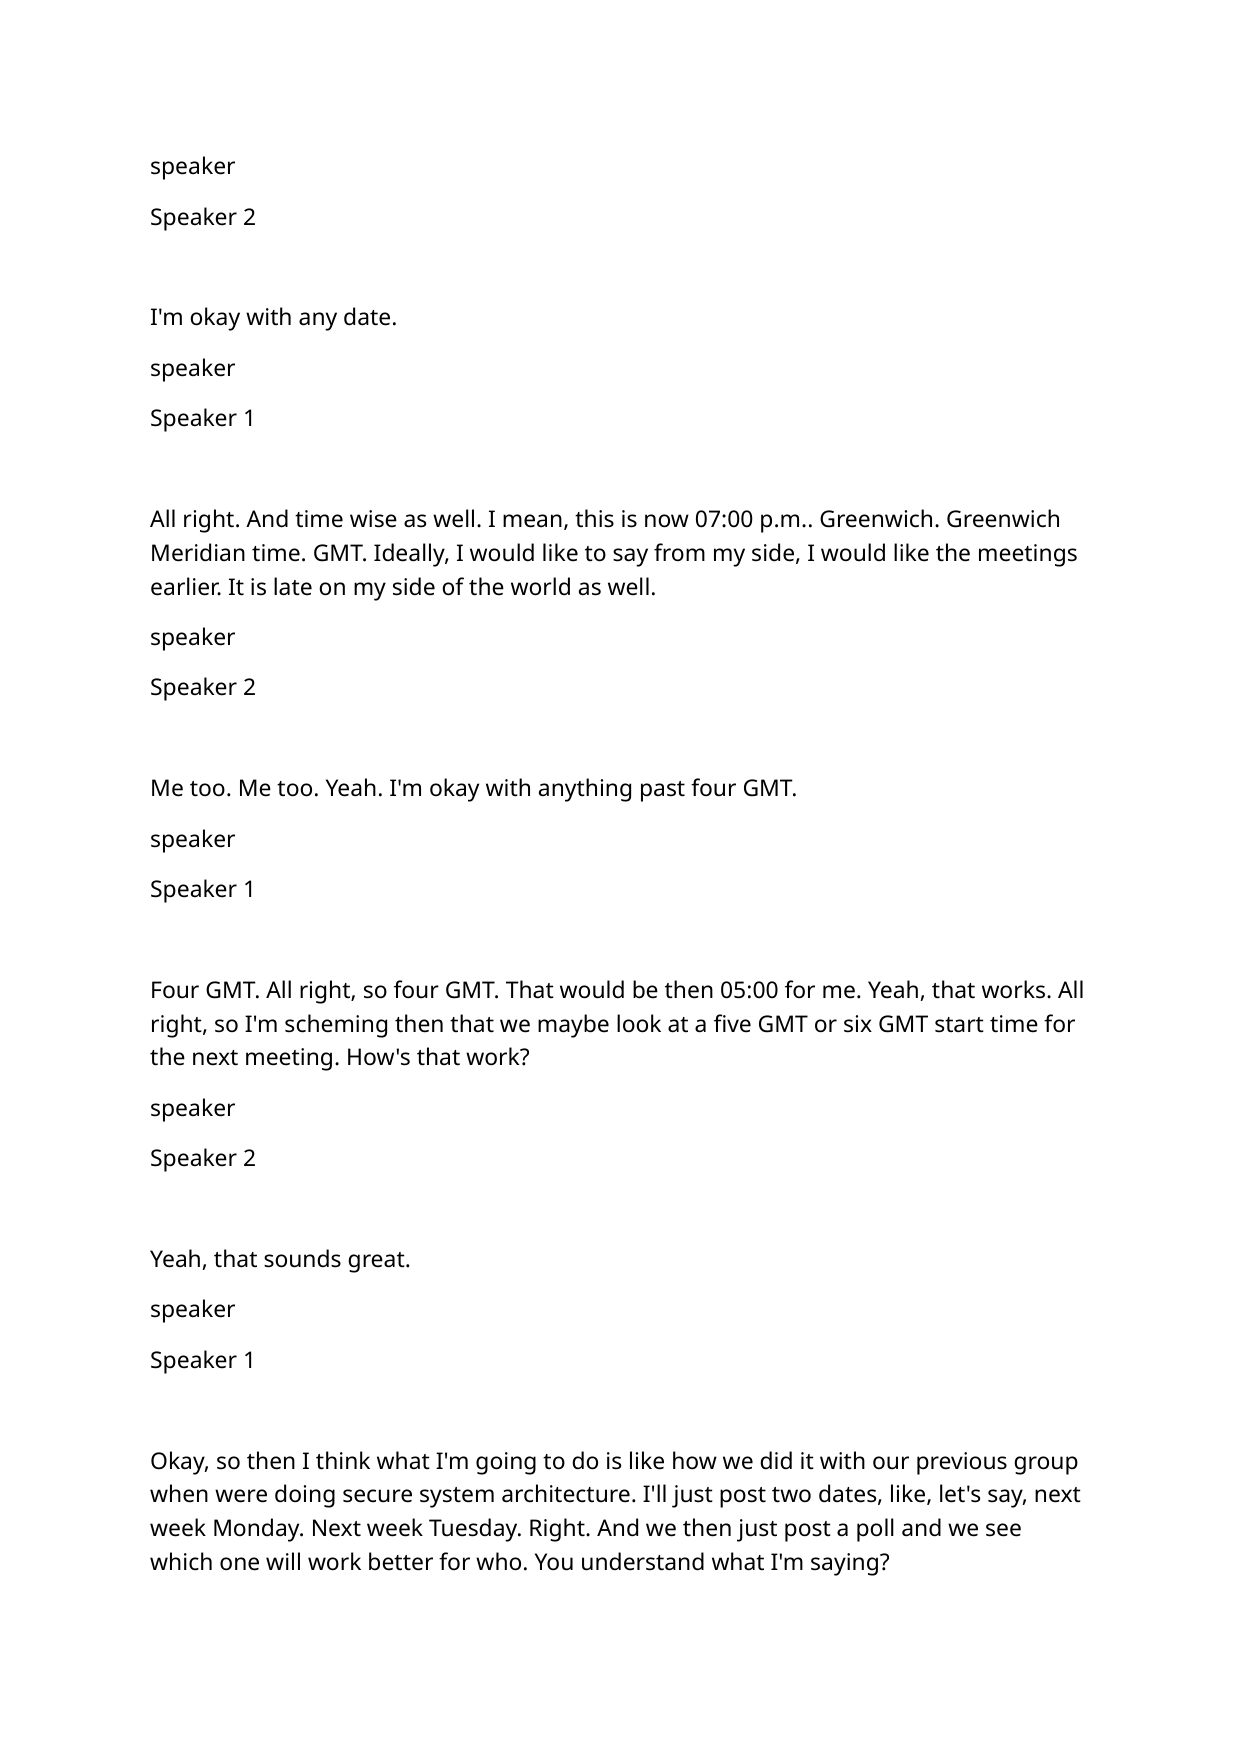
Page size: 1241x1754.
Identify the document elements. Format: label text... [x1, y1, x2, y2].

text speaker [150, 352, 1090, 383]
text speaker [150, 621, 1090, 652]
text speaker [150, 822, 1090, 854]
text speaker [150, 150, 1090, 181]
text Speaker 1 [150, 1344, 1090, 1375]
text Yeah, that sounds great. [150, 1243, 1090, 1274]
text speaker [150, 1092, 1090, 1123]
text Speaker 1 [150, 402, 1090, 433]
text Okay, so then I think what I'm going to do is like how we did it with our previous group when were doing secure system architecture. I'll just post two dates, like, let's say, next week Monday. Next week Tuesday. Right. And we then just post a poll and we see which one will work better for who. You understand what I'm saying? [150, 1444, 1090, 1577]
text Speaker 2 [150, 200, 1090, 232]
text Speaker 1 [150, 873, 1090, 904]
text Me too. Me too. Yeah. I'm okay with anything past four GMT. [150, 772, 1090, 803]
text Speaker 2 [150, 1142, 1090, 1173]
text I'm okay with any date. [150, 301, 1090, 332]
text All right. And time wise as well. I mean, this is now 07:00 p.m.. Greenwich. Greenwich Meridian time. GMT. Ideally, I would like to say from my side, I would like the meetings earlier. It is late on my side of the world as well. [150, 503, 1090, 602]
text Four GMT. All right, so four GMT. That would be then 05:00 for me. Yeah, that works. All right, so I'm scheming then that we maybe look at a five GMT or six GMT start time for the next meeting. How's that work? [150, 974, 1090, 1072]
text speaker [150, 1293, 1090, 1324]
text Speaker 2 [150, 671, 1090, 702]
